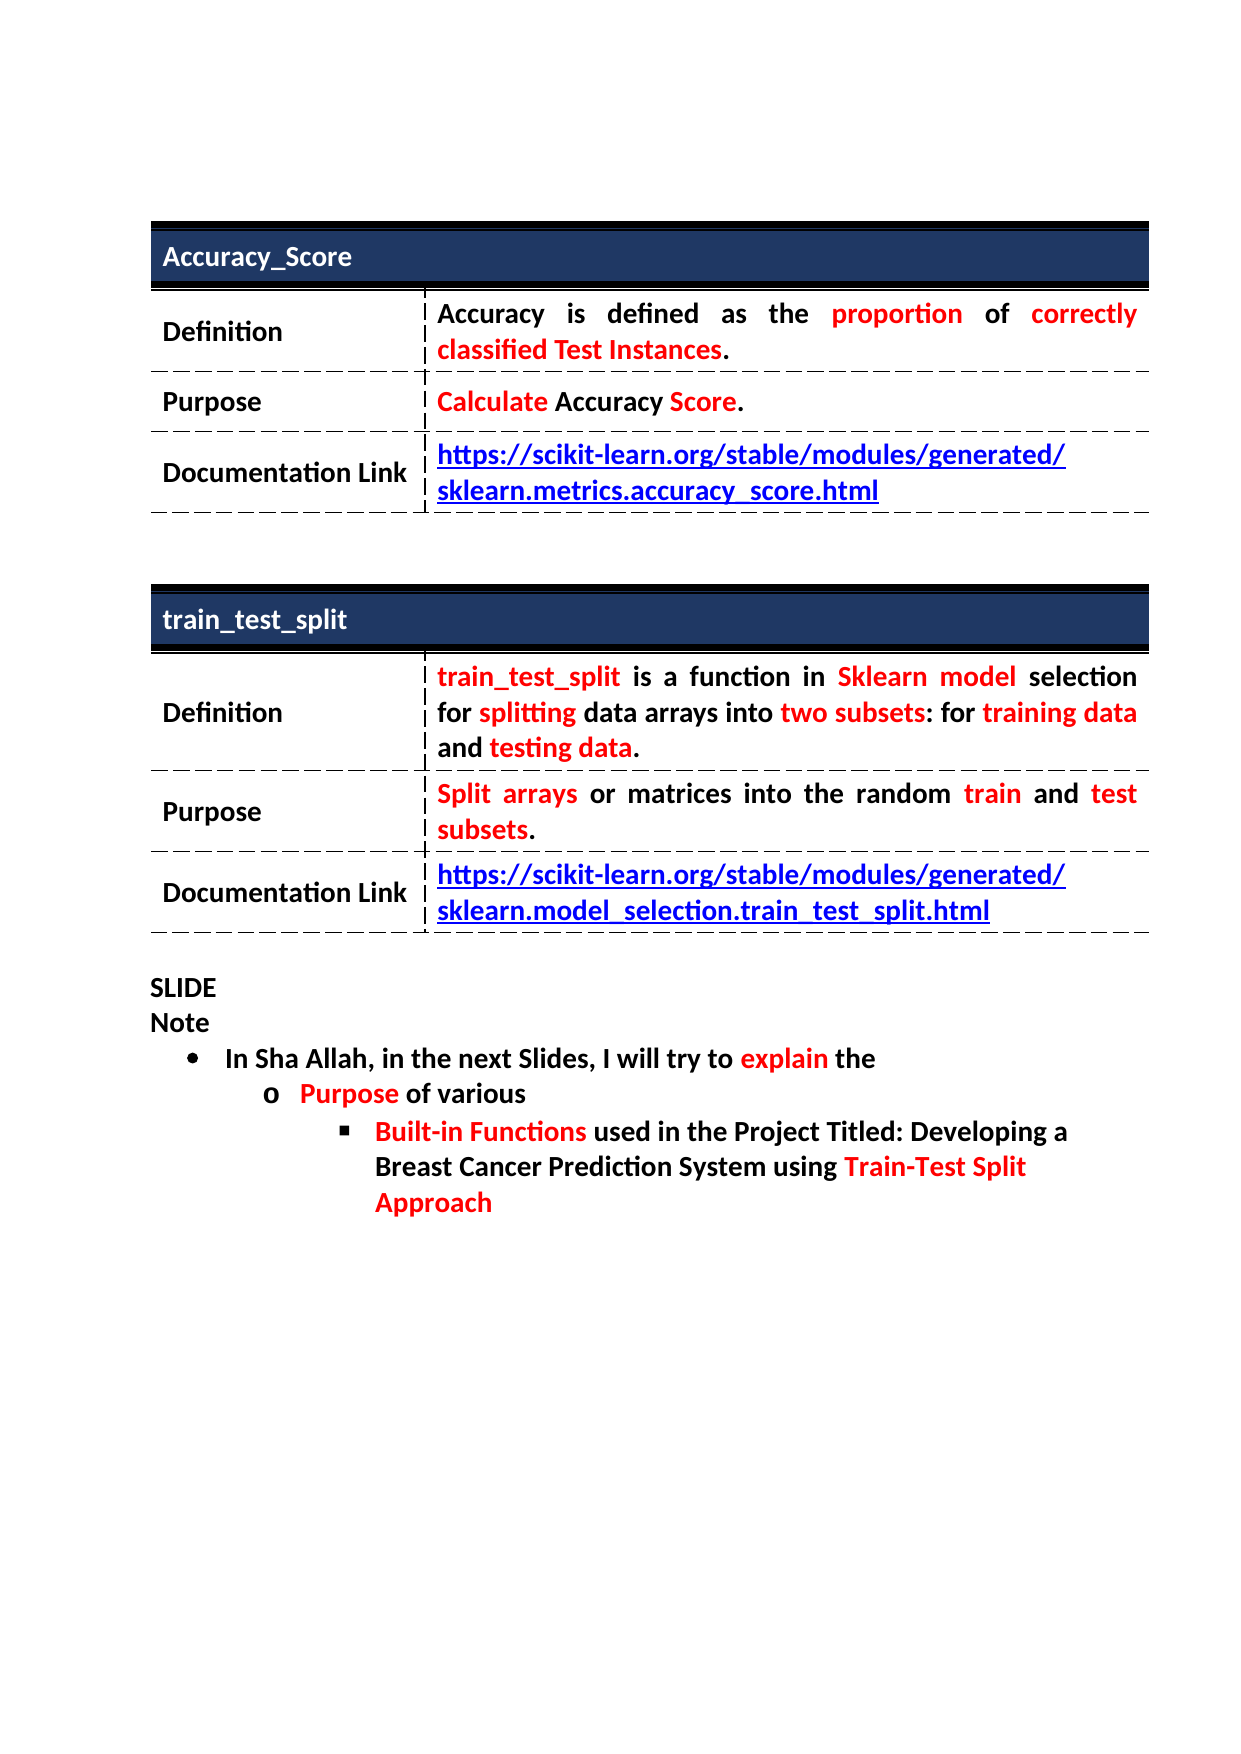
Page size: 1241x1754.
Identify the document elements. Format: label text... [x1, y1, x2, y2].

table_header Accuracy_Score [151, 231, 1149, 281]
table_cell Split arrays or matrices into the random train and test subsets. [425, 770, 1149, 851]
text Note [150, 1004, 1090, 1040]
list Purpose of various [262, 1076, 1090, 1113]
table_cell Definition [151, 291, 425, 371]
list Built-in Functions used in the Project Titled: Developing a Breast Cancer Prediction System using Train-Test Split Approach [337, 1113, 1090, 1219]
table_cell Calculate Accuracy Score. [425, 371, 1149, 431]
table_cell Purpose [151, 371, 425, 431]
table_cell Definition [151, 654, 425, 769]
table_cell Documentation Link [151, 431, 425, 512]
table_cell train_test_split is a function in Sklearn model selection for splitting data arrays into two subsets: for training data and testing data. [425, 654, 1149, 769]
table_cell https://scikit-learn.org/stable/modules/generated/sklearn.model_selection.train_test_split.html [425, 851, 1149, 932]
text SLIDE [150, 969, 1090, 1004]
table_cell Documentation Link [151, 851, 425, 932]
table_cell Purpose [151, 770, 425, 851]
table_cell https://scikit-learn.org/stable/modules/generated/sklearn.metrics.accuracy_score.html [425, 431, 1149, 512]
list In Sha Allah, in the next Slides, I will try to explain the [187, 1040, 1090, 1076]
table_cell Accuracy is defined as the proportion of correctly classified Test Instances. [425, 291, 1149, 371]
table_header train_test_split [151, 594, 1149, 644]
